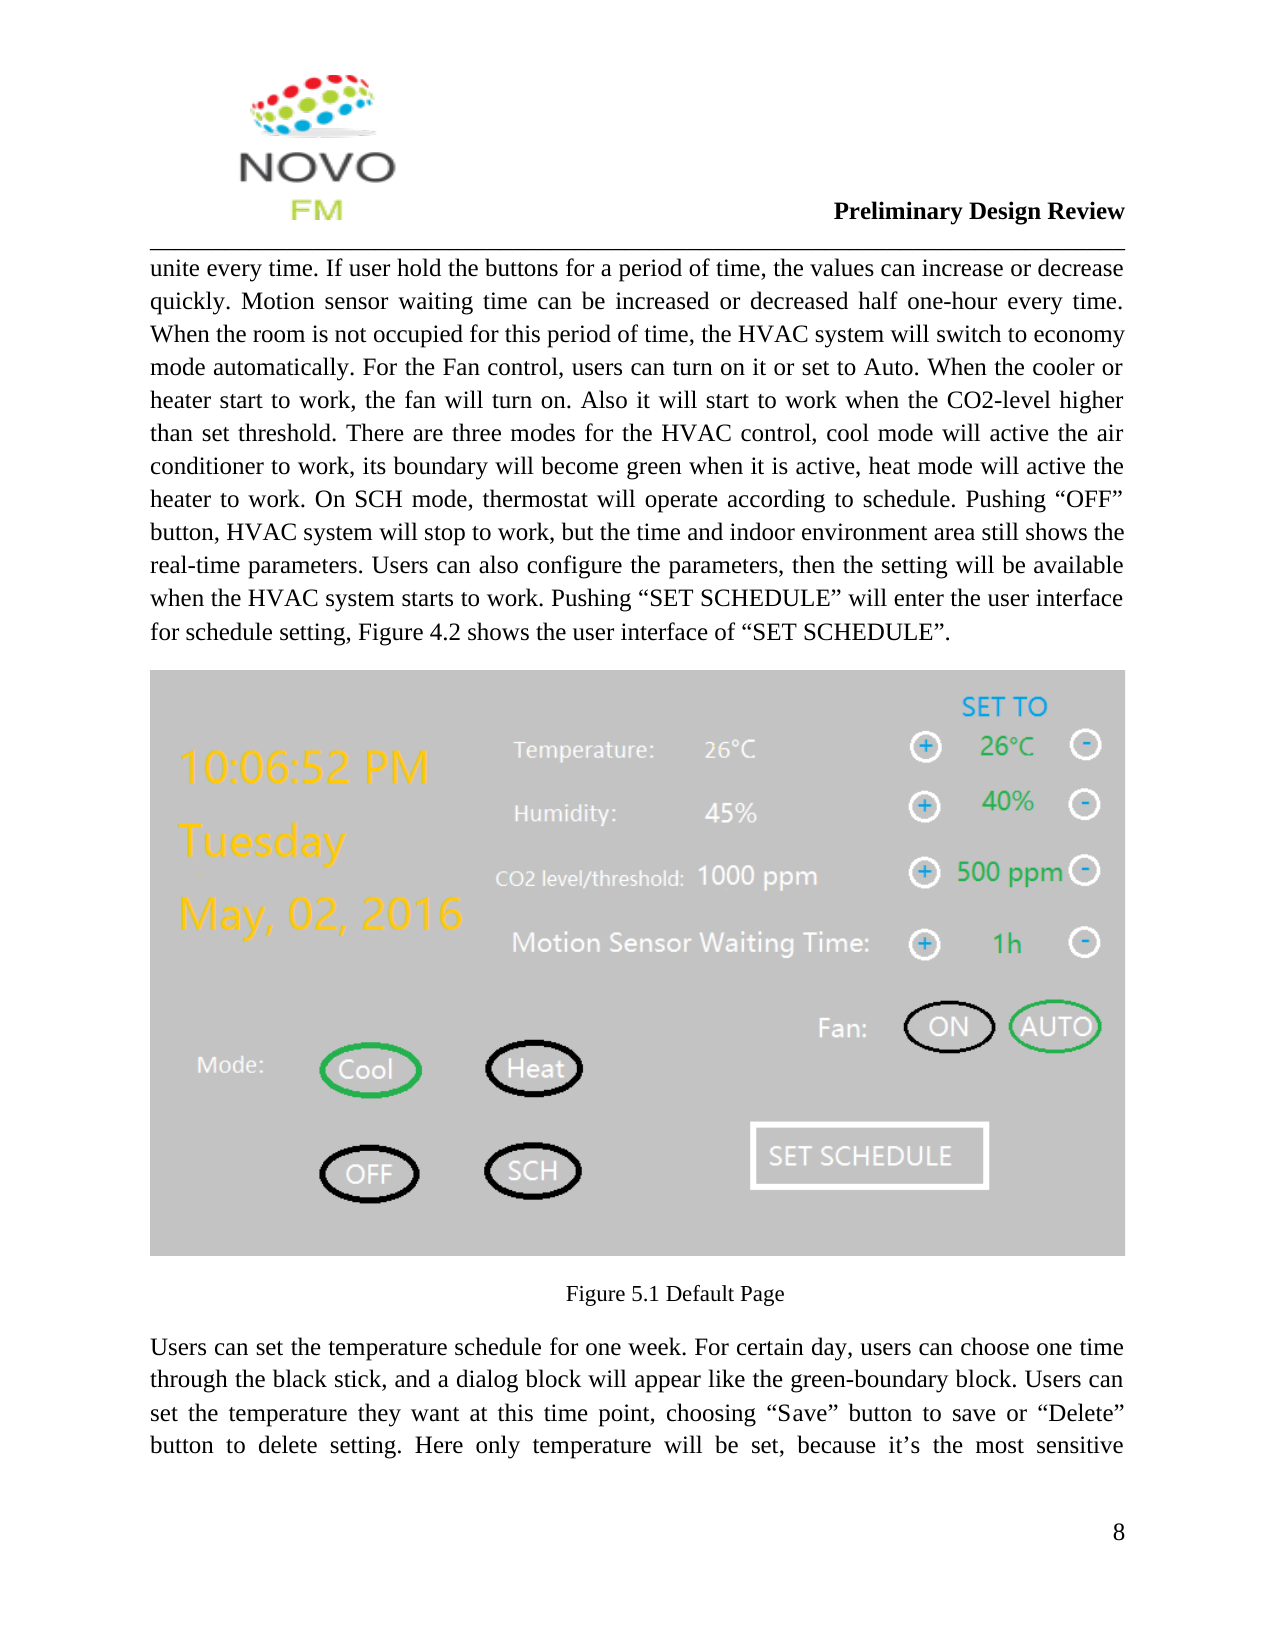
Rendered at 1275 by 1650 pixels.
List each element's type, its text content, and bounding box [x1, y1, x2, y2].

picture [150, 75, 487, 220]
list Figure 5.1 Default Page [225, 1281, 1125, 1307]
picture [150, 670, 1125, 1256]
